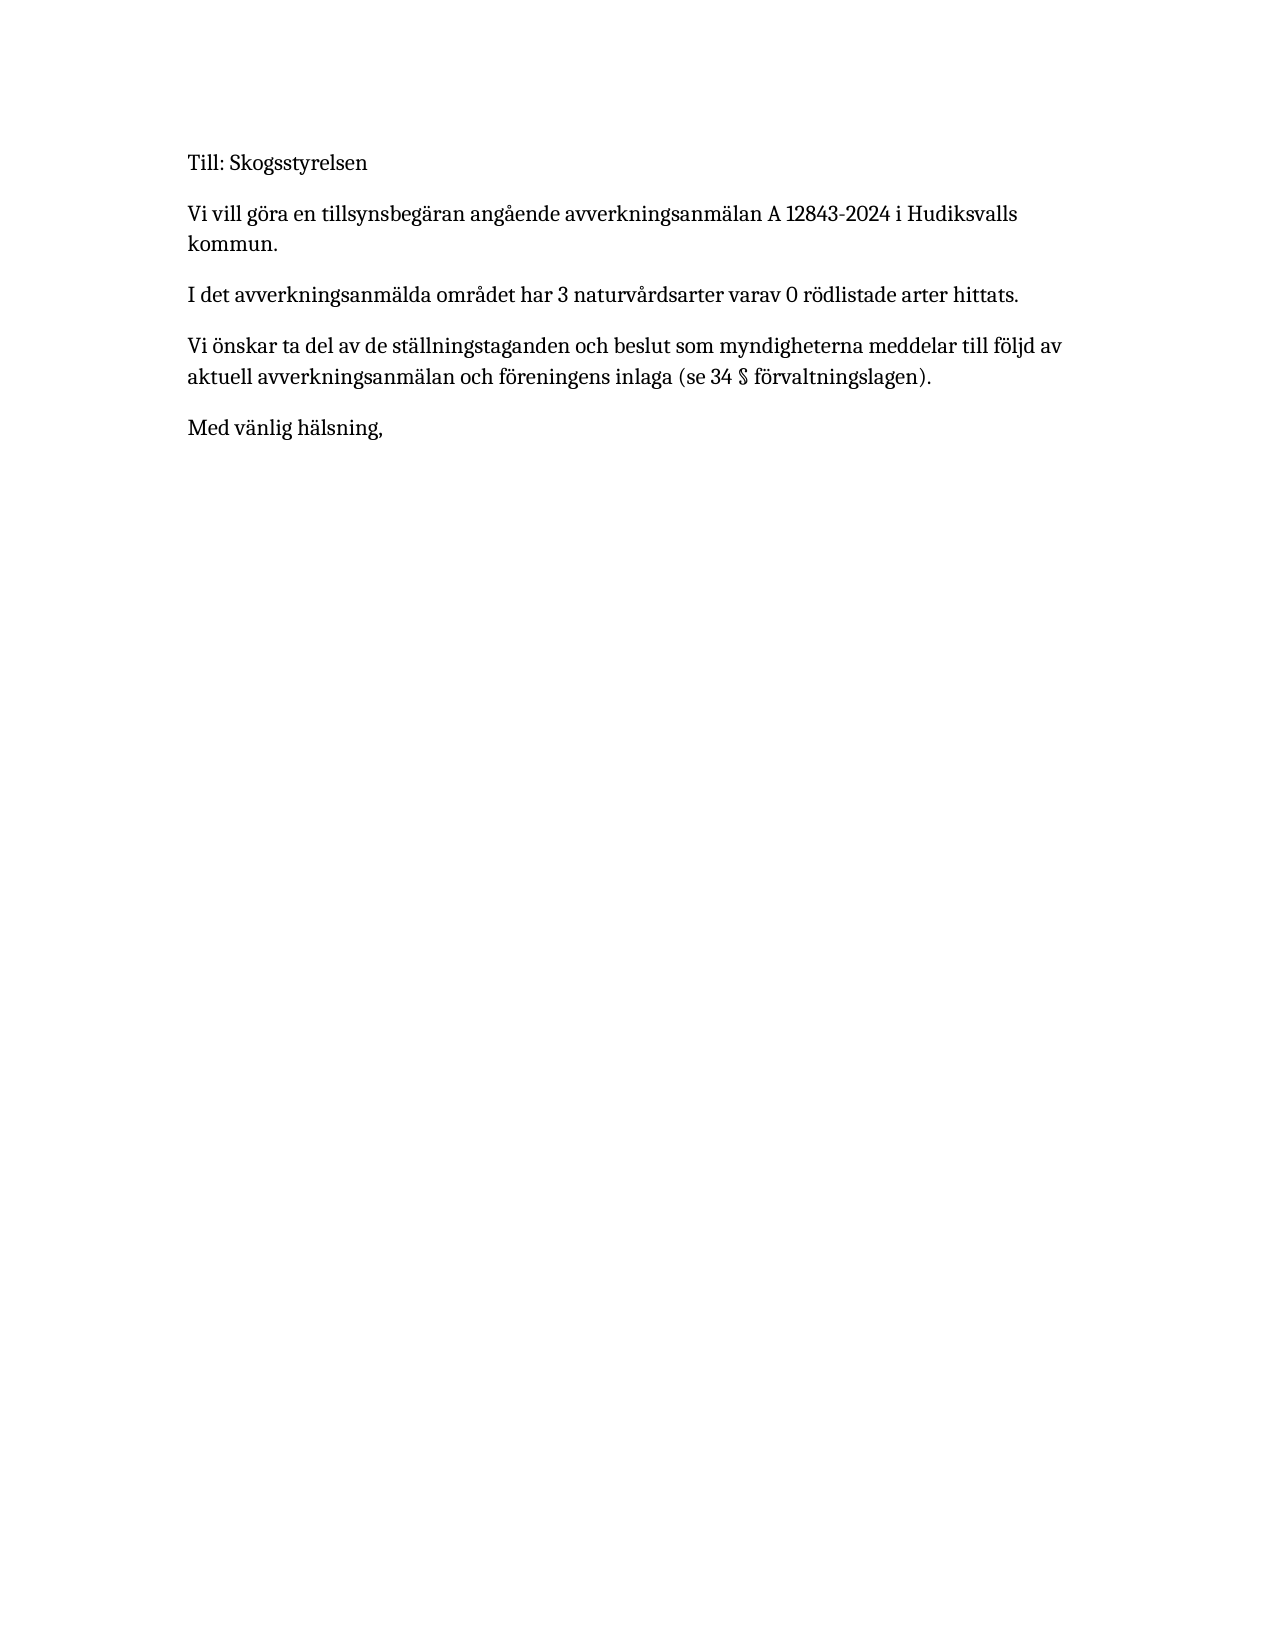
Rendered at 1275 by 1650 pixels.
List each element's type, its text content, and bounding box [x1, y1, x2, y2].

text I det avverkningsanmälda området har 3 naturvårdsarter varav 0 rödlistade arter hittats. [187, 282, 1087, 309]
text Med vänlig hälsning, [187, 414, 1087, 471]
text Vi önskar ta del av de ställningstaganden och beslut som myndigheterna meddelar till följd av aktuell avverkningsanmälan och föreningens inlaga (se 34 § förvaltningslagen). [187, 333, 1087, 390]
text Vi vill göra en tillsynsbegäran angående avverkningsanmälan A 12843-2024 i Hudiksvalls kommun. [187, 201, 1087, 258]
text Till: Skogsstyrelsen [187, 150, 1087, 176]
